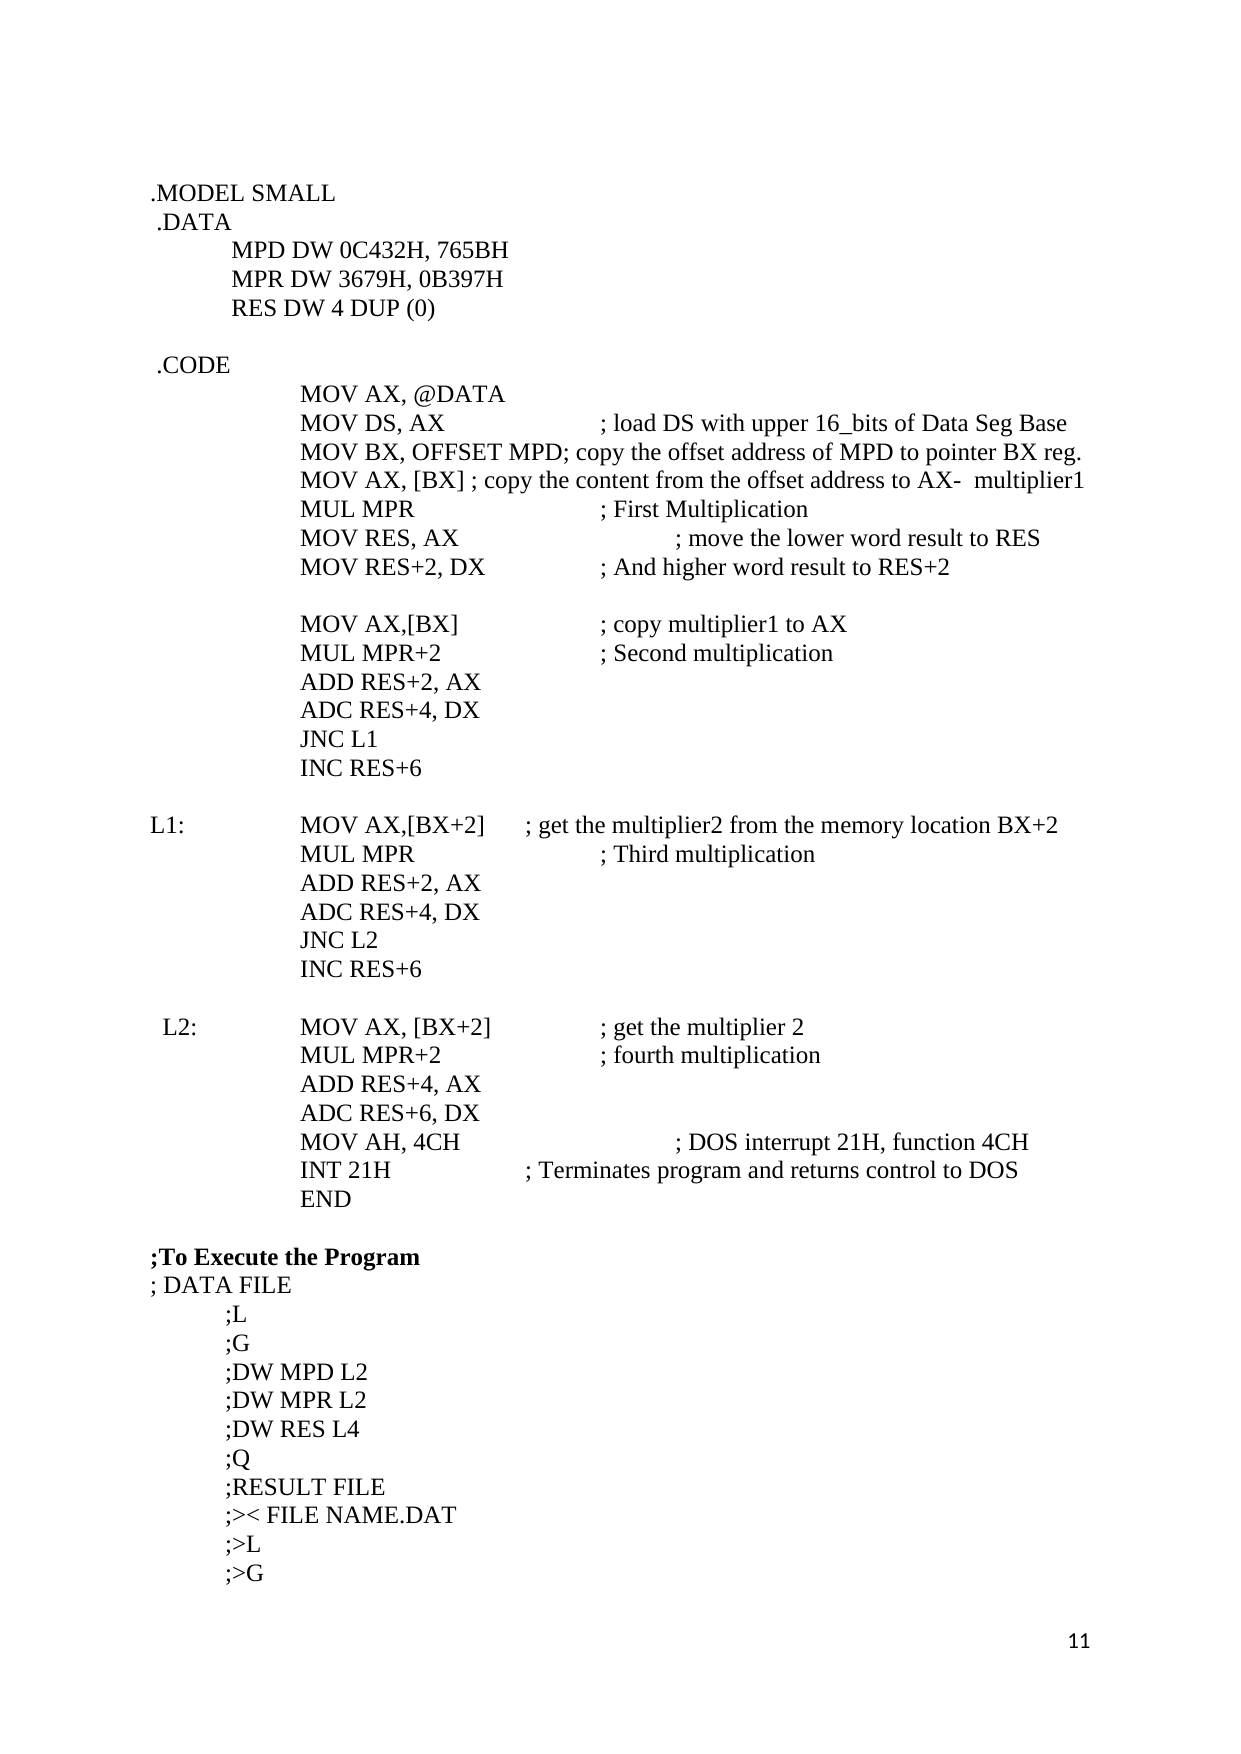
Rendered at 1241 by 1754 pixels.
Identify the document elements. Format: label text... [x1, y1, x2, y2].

text L1: MOV AX,[BX+2] ; get the multiplier2 from the memory location BX+2 [150, 811, 1090, 839]
text MOV AX, @DATA [150, 379, 1090, 408]
text ;>L [150, 1529, 1090, 1558]
text ; DATA FILE [150, 1271, 1090, 1299]
text L2: MOV AX, [BX+2] ; get the multiplier 2 [150, 1012, 1090, 1041]
text MPD DW 0C432H, 765BH [150, 236, 1090, 264]
text ;DW RES L4 [150, 1414, 1090, 1443]
text .MODEL SMALL [150, 178, 1090, 207]
text ADC RES+4, DX [150, 897, 1090, 926]
text ;To Execute the Program [150, 1242, 1090, 1271]
text .DATA [150, 207, 1090, 236]
text MOV BX, OFFSET MPD; copy the offset address of MPD to pointer BX reg. MOV AX, [BX] ; copy the content from the offset address to AX- multiplier1 [150, 437, 1090, 494]
text MUL MPR+2 ; Second multiplication [150, 638, 1090, 667]
text INC RES+6 [150, 954, 1090, 983]
text MUL MPR ; Third multiplication [150, 839, 1090, 868]
text ;G [150, 1328, 1090, 1357]
text ;DW MPD L2 [150, 1357, 1090, 1386]
text JNC L2 [150, 926, 1090, 954]
text MOV AH, 4CH ; DOS interrupt 21H, function 4CH [150, 1127, 1090, 1156]
text ;>< FILE NAME.DAT [150, 1501, 1090, 1529]
text INC RES+6 [150, 753, 1090, 782]
text ADD RES+2, AX [150, 667, 1090, 696]
text JNC L1 [150, 724, 1090, 753]
text INT 21H ; Terminates program and returns control to DOS [150, 1156, 1090, 1184]
text MUL MPR+2 ; fourth multiplication [150, 1041, 1090, 1069]
text MUL MPR ; First Multiplication [150, 494, 1090, 523]
text ADC RES+6, DX [150, 1098, 1090, 1127]
text ;Q [150, 1443, 1090, 1472]
text MOV AX,[BX] ; copy multiplier1 to AX [150, 609, 1090, 638]
text END [150, 1184, 1090, 1213]
text .CODE [150, 351, 1090, 379]
text MOV RES+2, DX ; And higher word result to RES+2 [150, 552, 1090, 581]
text ;>G [150, 1558, 1090, 1587]
text MOV DS, AX ; load DS with upper 16_bits of Data Seg Base [150, 408, 1090, 437]
text ADD RES+4, AX [150, 1069, 1090, 1098]
text MOV RES, AX ; move the lower word result to RES [150, 523, 1090, 552]
text ;RESULT FILE [150, 1472, 1090, 1501]
text ADC RES+4, DX [150, 696, 1090, 724]
text ADD RES+2, AX [150, 868, 1090, 897]
text MPR DW 3679H, 0B397H [150, 264, 1090, 293]
text ;DW MPR L2 [150, 1386, 1090, 1414]
text RES DW 4 DUP (0) [150, 293, 1090, 322]
text ;L [150, 1299, 1090, 1328]
